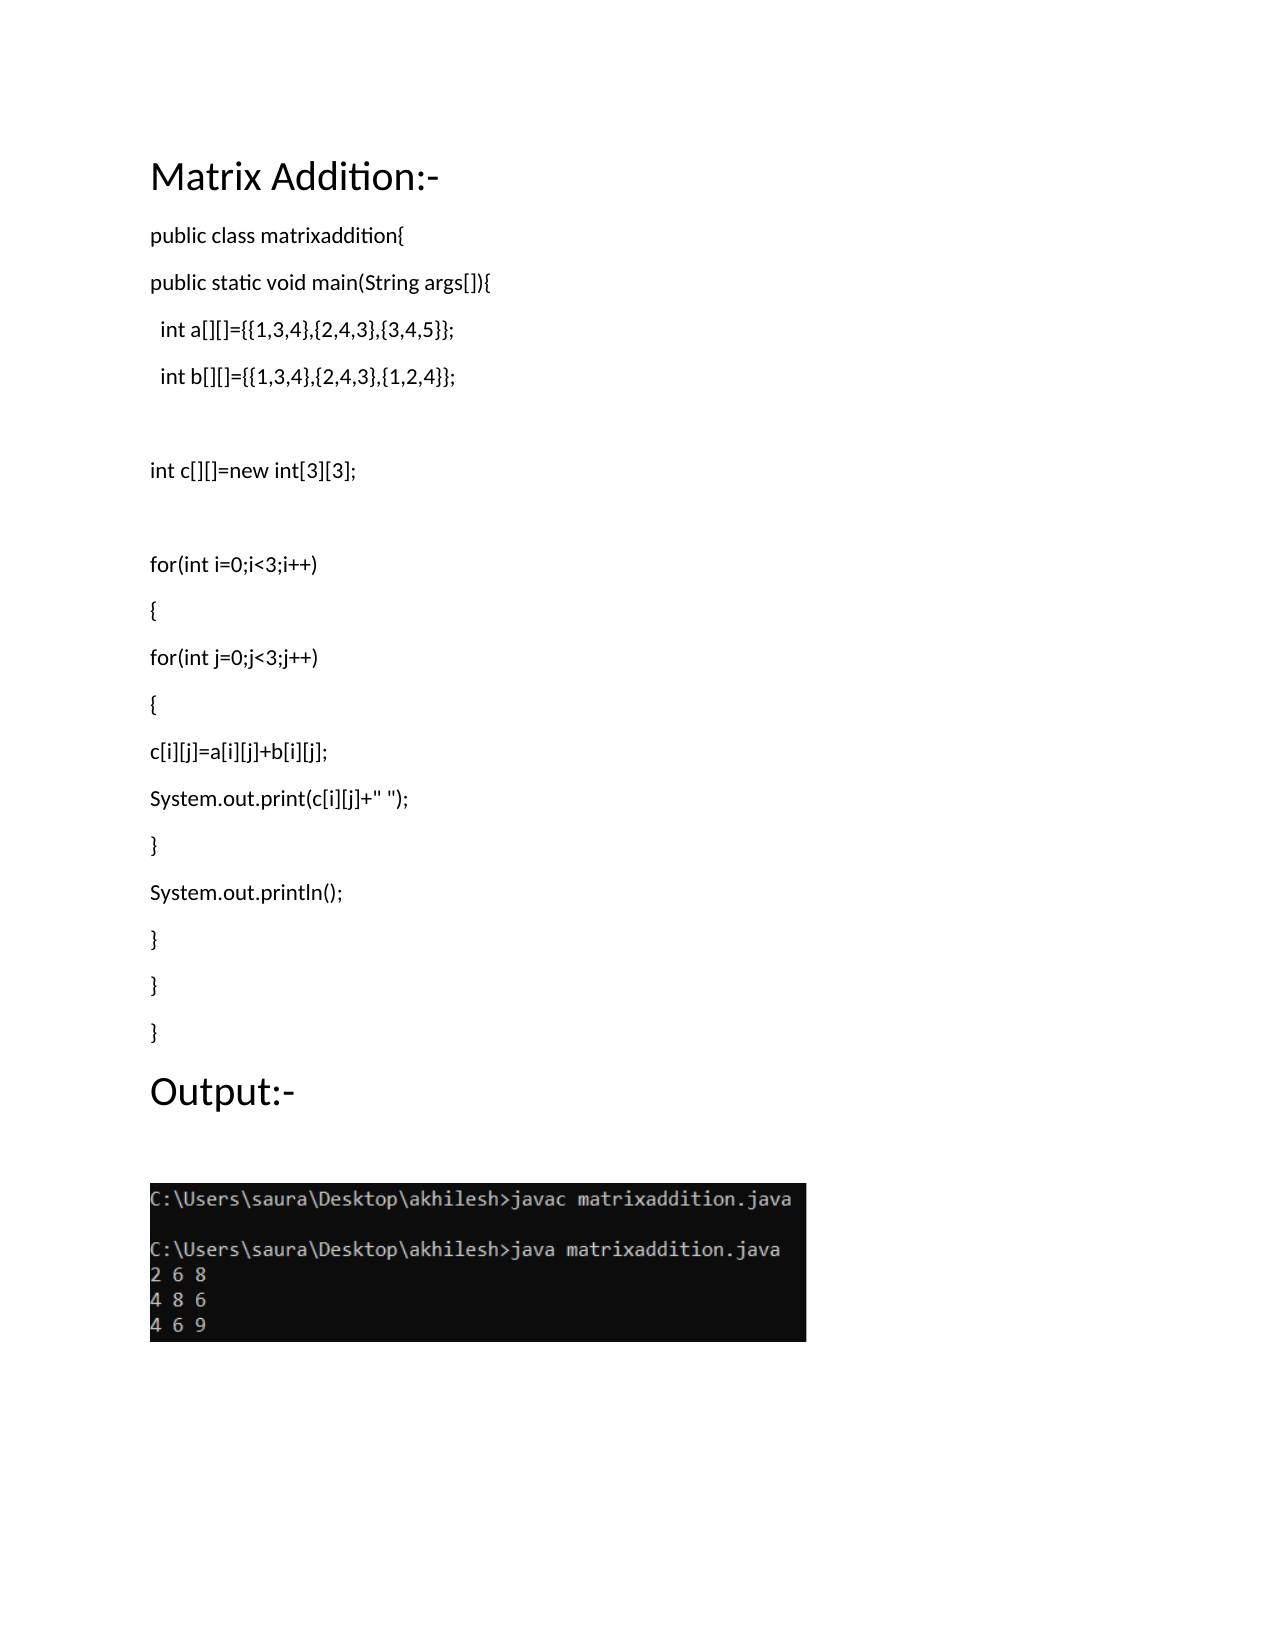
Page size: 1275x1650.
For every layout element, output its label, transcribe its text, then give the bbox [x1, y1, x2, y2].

text for(int j=0;j<3;j++) [150, 643, 1125, 671]
text int a[][]={{1,3,4},{2,4,3},{3,4,5}}; [150, 315, 1125, 343]
text } [150, 925, 1125, 953]
text public class matrixaddition{ [150, 222, 1125, 249]
picture [150, 1183, 807, 1342]
text c[i][j]=a[i][j]+b[i][j]; [150, 737, 1125, 765]
text System.out.print(c[i][j]+" "); [150, 784, 1125, 812]
text public static void main(String args[]){ [150, 268, 1125, 296]
text Output:- [150, 1065, 1125, 1116]
text System.out.println(); [150, 878, 1125, 906]
text { [150, 597, 1125, 624]
text for(int i=0;i<3;i++) [150, 550, 1125, 578]
text int b[][]={{1,3,4},{2,4,3},{1,2,4}}; [150, 362, 1125, 390]
text int c[][]=new int[3][3]; [150, 456, 1125, 484]
text } [150, 831, 1125, 859]
text { [150, 690, 1125, 718]
text } [150, 972, 1125, 999]
text } [150, 1018, 1125, 1046]
text Matrix Addition:- [150, 150, 1125, 201]
